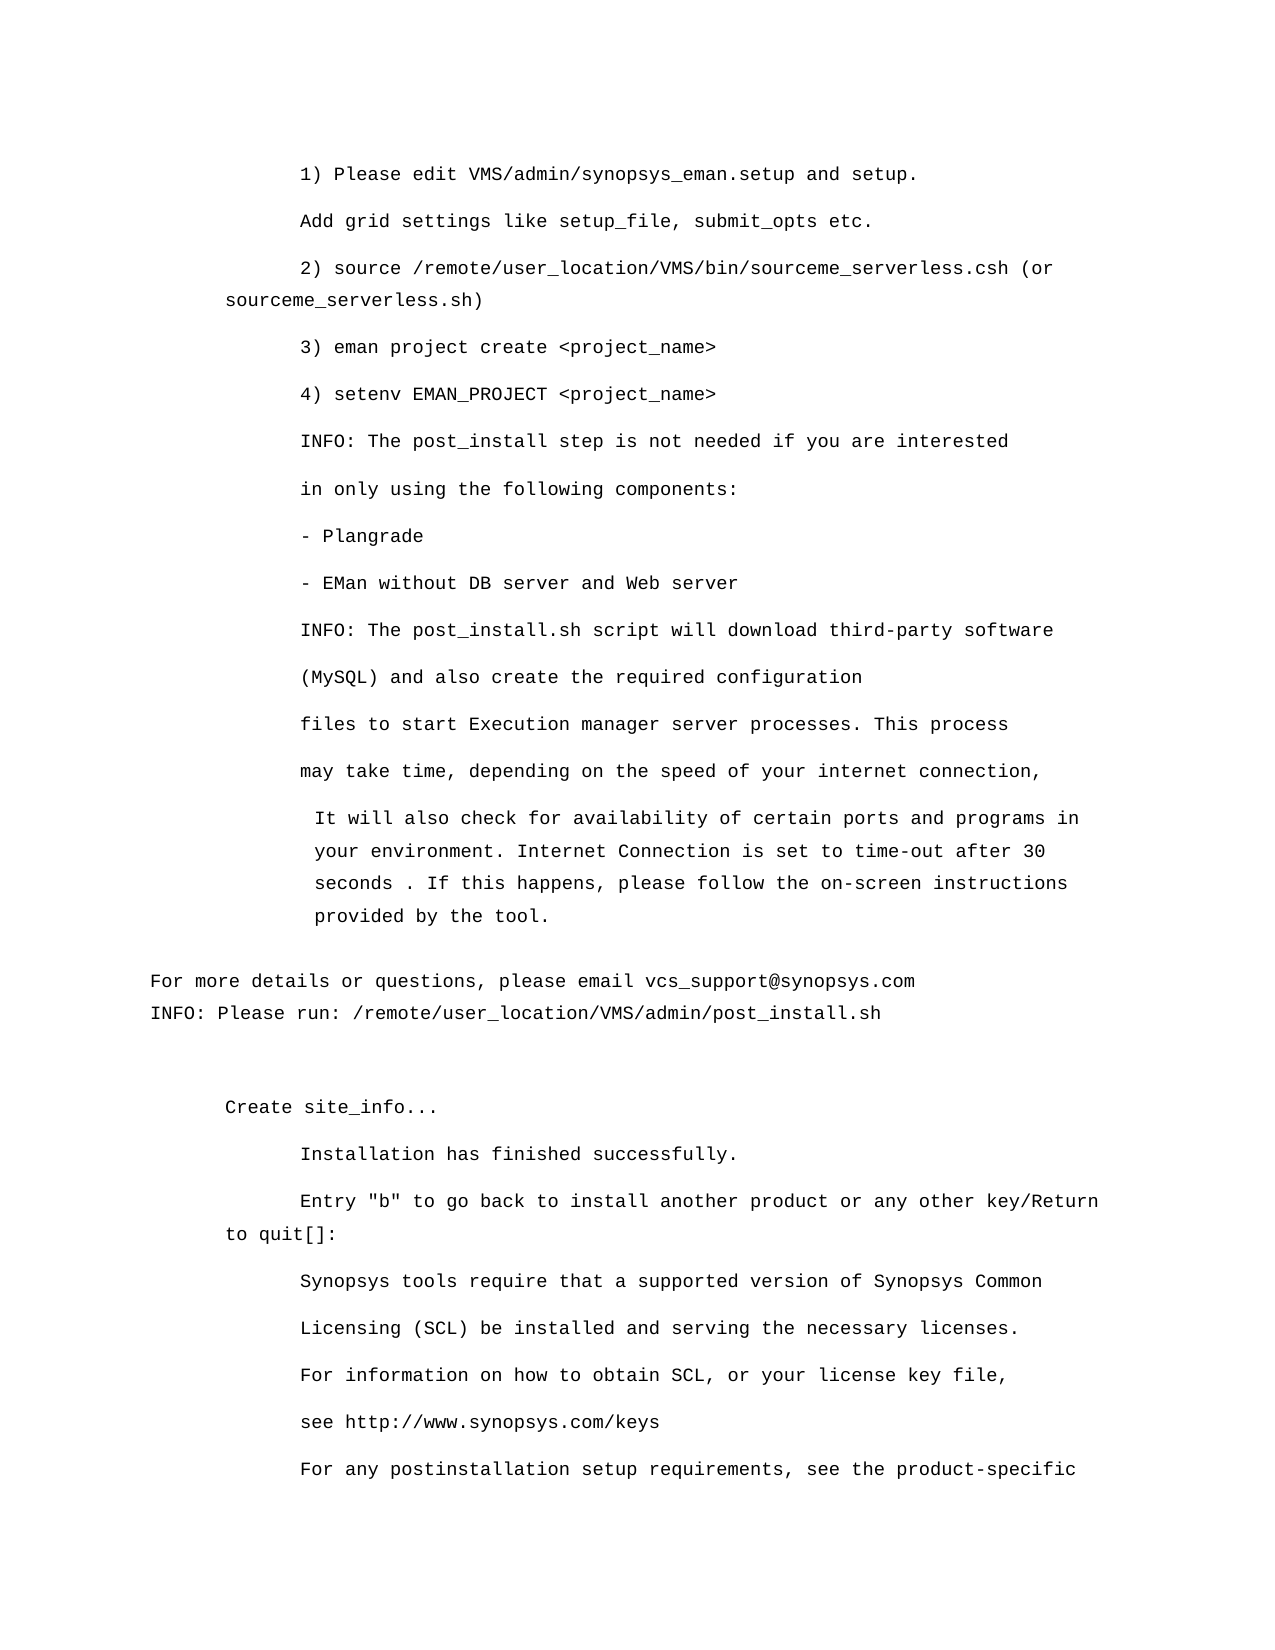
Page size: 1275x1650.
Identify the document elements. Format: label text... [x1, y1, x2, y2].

text 3) eman project create <project_name> [225, 332, 1125, 365]
text INFO: Please run: /remote/user_location/VMS/admin/post_install.sh [150, 998, 1125, 1031]
text files to start Execution manager server processes. This process [225, 709, 1125, 742]
text It will also check for availability of certain ports and programs in your environment. Internet Connection is set to time-out after 30 seconds . If this happens, please follow the on-screen instructions provided by the tool. [314, 803, 1125, 933]
text (MySQL) and also create the required configuration [225, 662, 1125, 694]
text Synopsys tools require that a supported version of Synopsys Common [225, 1266, 1125, 1299]
text Entry "b" to go back to install another product or any other key/Return to quit[]: [225, 1187, 1125, 1252]
text Licensing (SCL) be installed and serving the necessary licenses. [225, 1313, 1125, 1346]
text see http://www.synopsys.com/keys [225, 1407, 1125, 1440]
text For any postinstallation setup requirements, see the product-specific [225, 1454, 1125, 1487]
text in only using the following components: [225, 474, 1125, 506]
text Installation has finished successfully. [225, 1139, 1125, 1172]
text 1) Please edit VMS/admin/synopsys_eman.setup and setup. [225, 159, 1125, 191]
text may take time, depending on the speed of your internet connection, [225, 756, 1125, 789]
text INFO: The post_install.sh script will download third-party software [225, 615, 1125, 647]
text - Plangrade [225, 521, 1125, 553]
text 2) source /remote/user_location/VMS/bin/sourceme_serverless.csh (or sourceme_serverless.sh) [225, 253, 1125, 318]
text INFO: The post_install step is not needed if you are interested [225, 427, 1125, 459]
text Add grid settings like setup_file, submit_opts etc. [225, 206, 1125, 238]
text Create site_info... [181, 1092, 1125, 1125]
text For information on how to obtain SCL, or your license key file, [225, 1360, 1125, 1393]
text - EMan without DB server and Web server [225, 568, 1125, 600]
text 4) setenv EMAN_PROJECT <project_name> [225, 379, 1125, 412]
text For more details or questions, please email vcs_support@synopsys.com [150, 966, 1125, 998]
